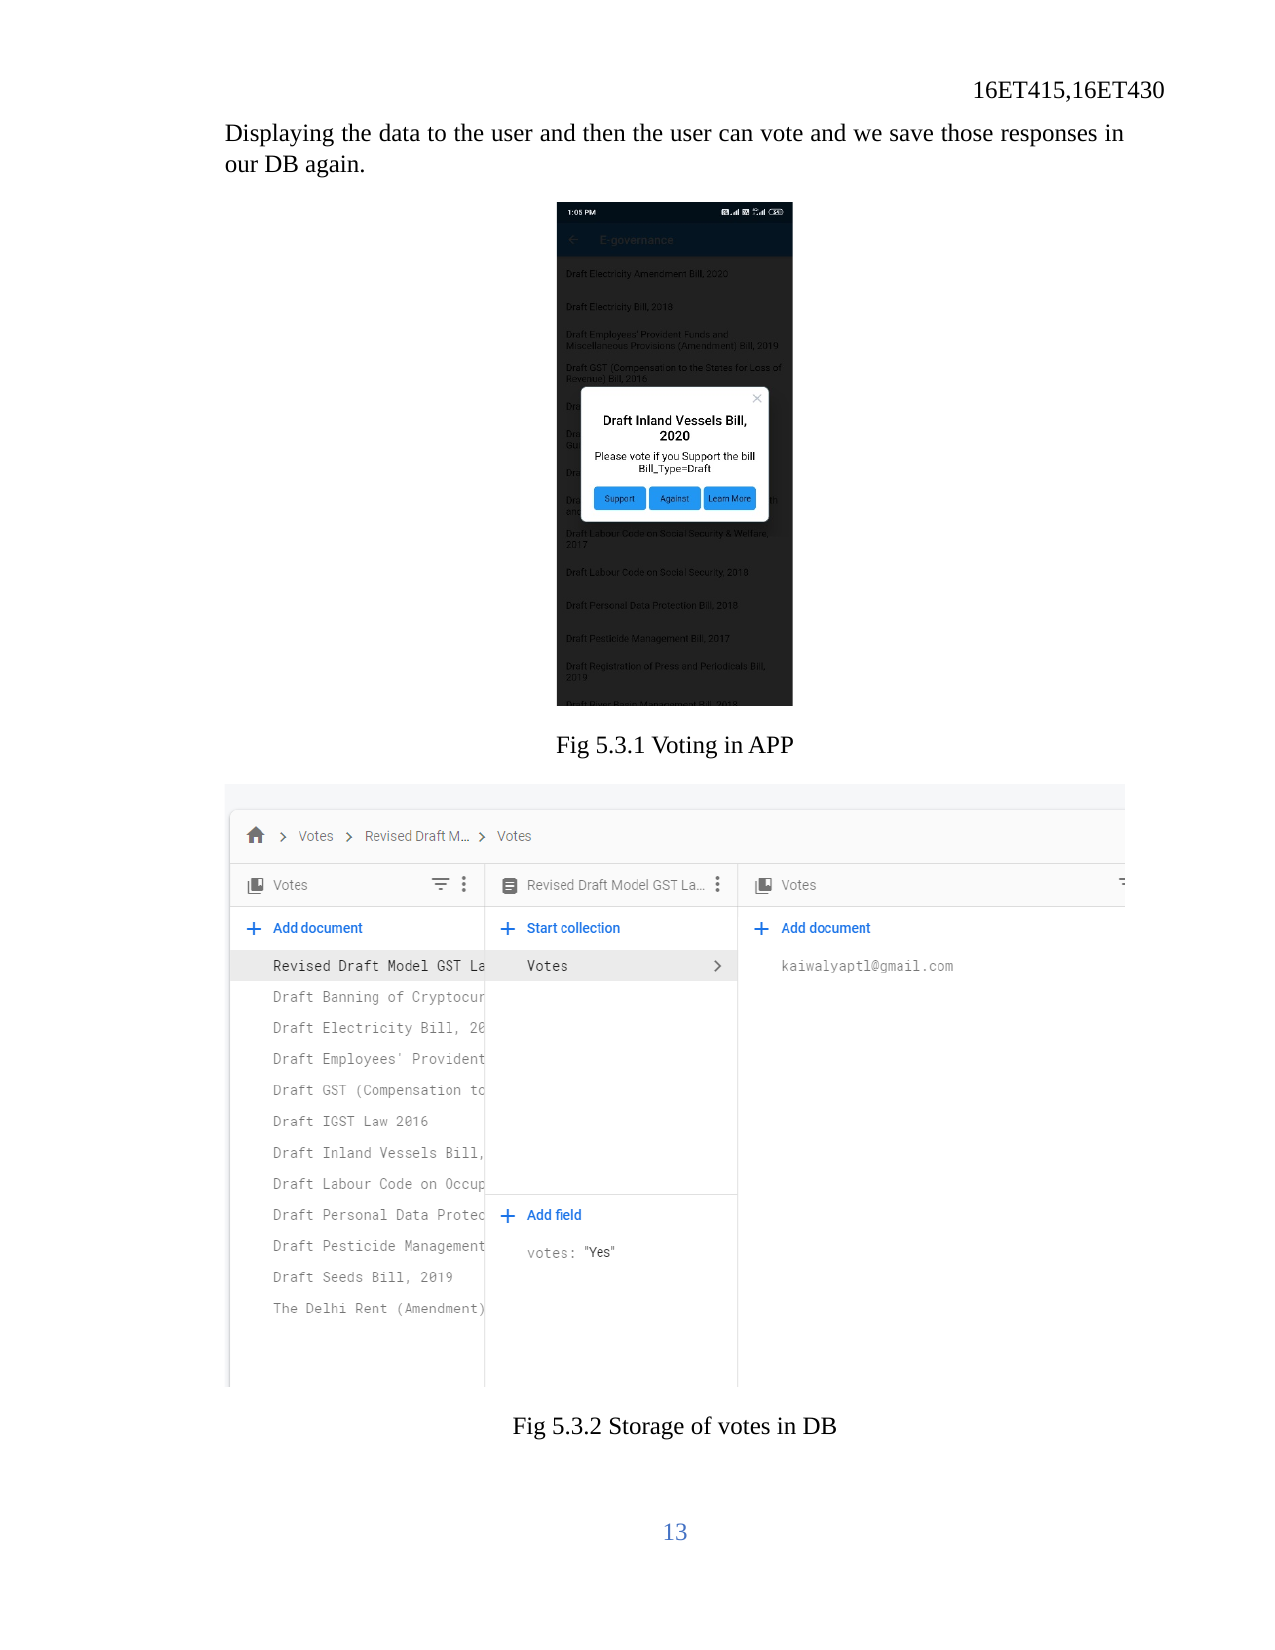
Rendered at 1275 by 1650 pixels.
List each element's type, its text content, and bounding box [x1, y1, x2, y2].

picture [556, 202, 793, 706]
text Displaying the data to the user and then the user can vote and we save those responses in our DB again. [224, 118, 1125, 178]
text Fig 5.3.1 Voting in APP [224, 731, 1125, 759]
text Fig 5.3.2 Storage of votes in DB [224, 1411, 1125, 1440]
picture [224, 784, 1125, 1387]
